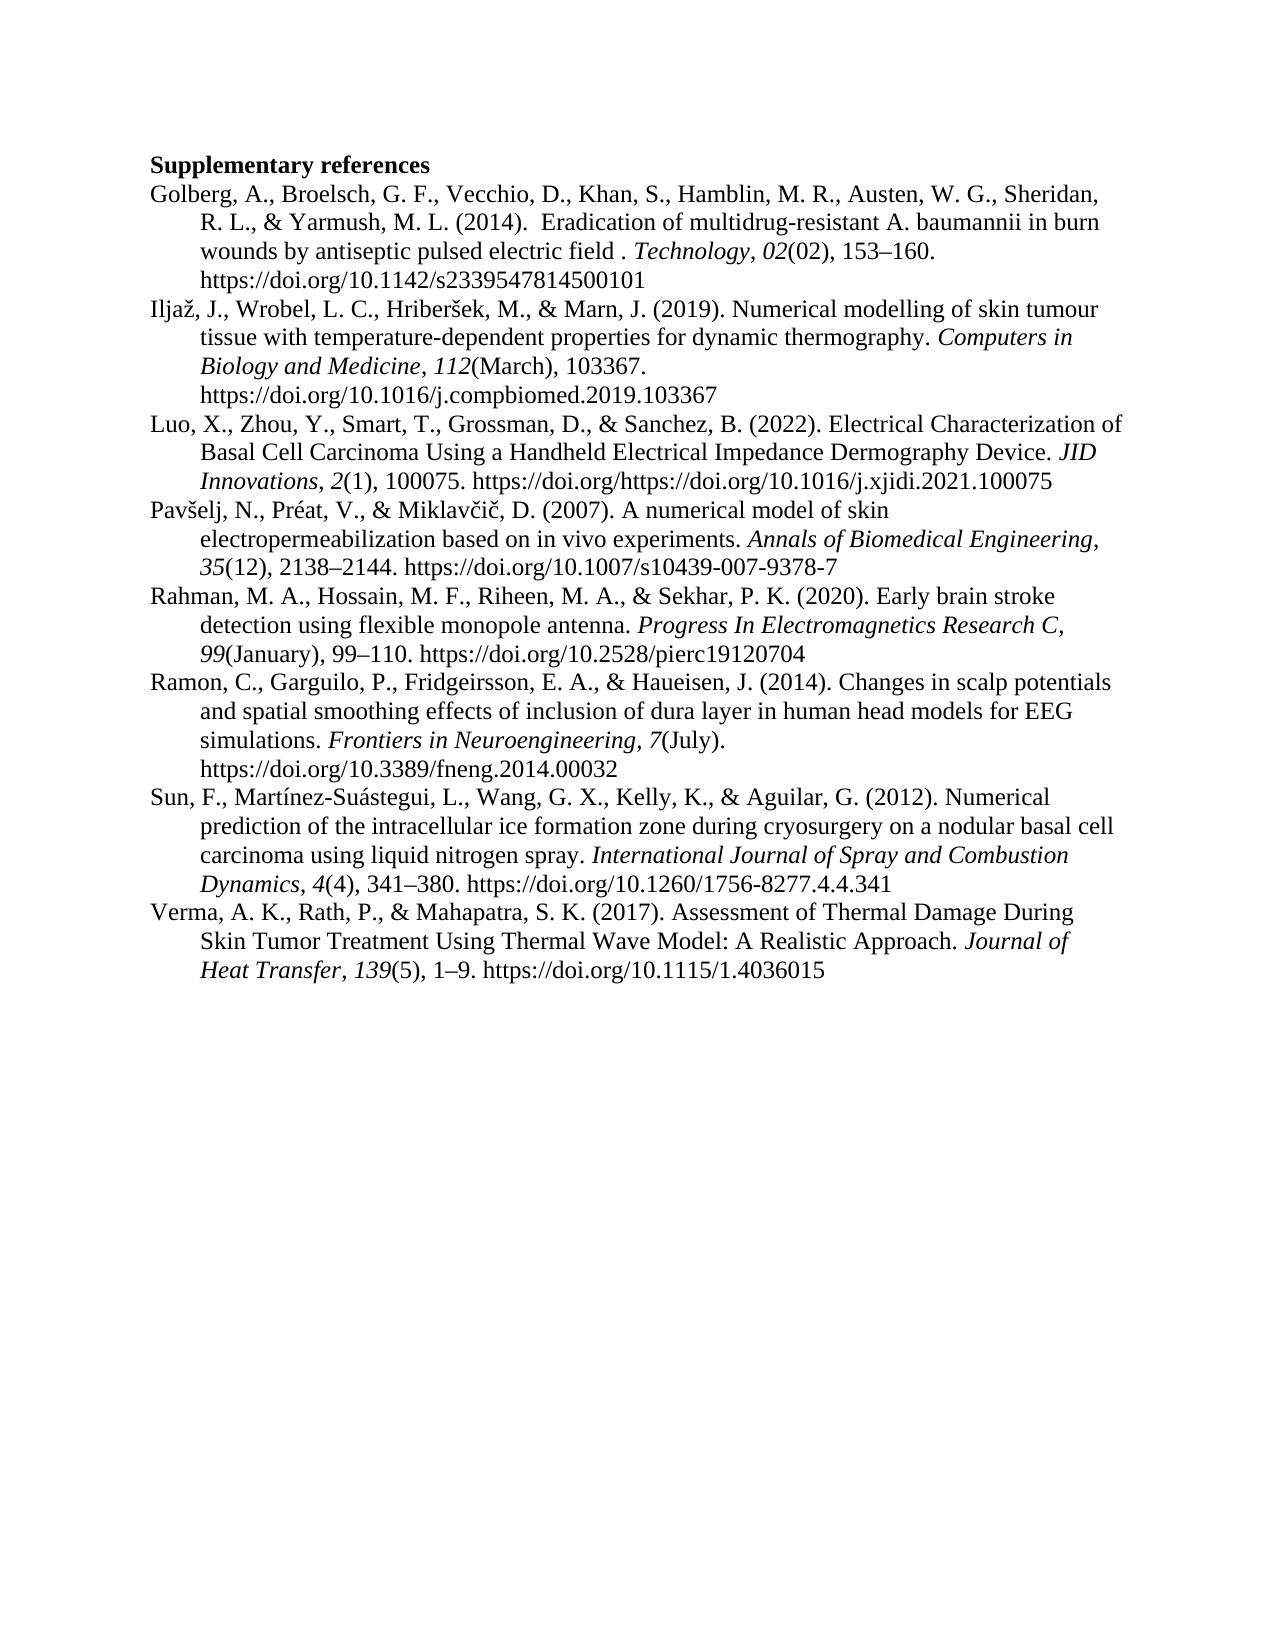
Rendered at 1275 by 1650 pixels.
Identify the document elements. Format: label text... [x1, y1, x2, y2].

text Golberg, A., Broelsch, G. F., Vecchio, D., Khan, S., Hamblin, M. R., Austen, W. G., Sheridan, R. L., & Yarmush, M. L. (2014). Eradication of multidrug-resistant A. baumannii in burn wounds by antiseptic pulsed electric field . Technology, 02(02), 153–160. https://doi.org/10.1142/s2339547814500101 [150, 179, 1125, 294]
text Ramon, C., Garguilo, P., Fridgeirsson, E. A., & Haueisen, J. (2014). Changes in scalp potentials and spatial smoothing effects of inclusion of dura layer in human head models for EEG simulations. Frontiers in Neuroengineering, 7(July). https://doi.org/10.3389/fneng.2014.00032 [150, 667, 1125, 782]
text Rahman, M. A., Hossain, M. F., Riheen, M. A., & Sekhar, P. K. (2020). Early brain stroke detection using flexible monopole antenna. Progress In Electromagnetics Research C, 99(January), 99–110. https://doi.org/10.2528/pierc19120704 [150, 581, 1125, 667]
text Pavšelj, N., Préat, V., & Miklavčič, D. (2007). A numerical model of skin electropermeabilization based on in vivo experiments. Annals of Biomedical Engineering, 35(12), 2138–2144. https://doi.org/10.1007/s10439-007-9378-7 [150, 495, 1125, 581]
text Luo, X., Zhou, Y., Smart, T., Grossman, D., & Sanchez, B. (2022). Electrical Characterization of Basal Cell Carcinoma Using a Handheld Electrical Impedance Dermography Device. JID Innovations, 2(1), 100075. https://doi.org/https://doi.org/10.1016/j.xjidi.2021.100075 [150, 409, 1125, 495]
text Verma, A. K., Rath, P., & Mahapatra, S. K. (2017). Assessment of Thermal Damage During Skin Tumor Treatment Using Thermal Wave Model: A Realistic Approach. Journal of Heat Transfer, 139(5), 1–9. https://doi.org/10.1115/1.4036015 [150, 897, 1125, 984]
text Supplementary references [150, 150, 1125, 179]
text Sun, F., Martínez-Suástegui, L., Wang, G. X., Kelly, K., & Aguilar, G. (2012). Numerical prediction of the intracellular ice formation zone during cryosurgery on a nodular basal cell carcinoma using liquid nitrogen spray. International Journal of Spray and Combustion Dynamics, 4(4), 341–380. https://doi.org/10.1260/1756-8277.4.4.341 [150, 782, 1125, 897]
text Iljaž, J., Wrobel, L. C., Hriberšek, M., & Marn, J. (2019). Numerical modelling of skin tumour tissue with temperature-dependent properties for dynamic thermography. Computers in Biology and Medicine, 112(March), 103367. https://doi.org/10.1016/j.compbiomed.2019.103367 [150, 294, 1125, 409]
